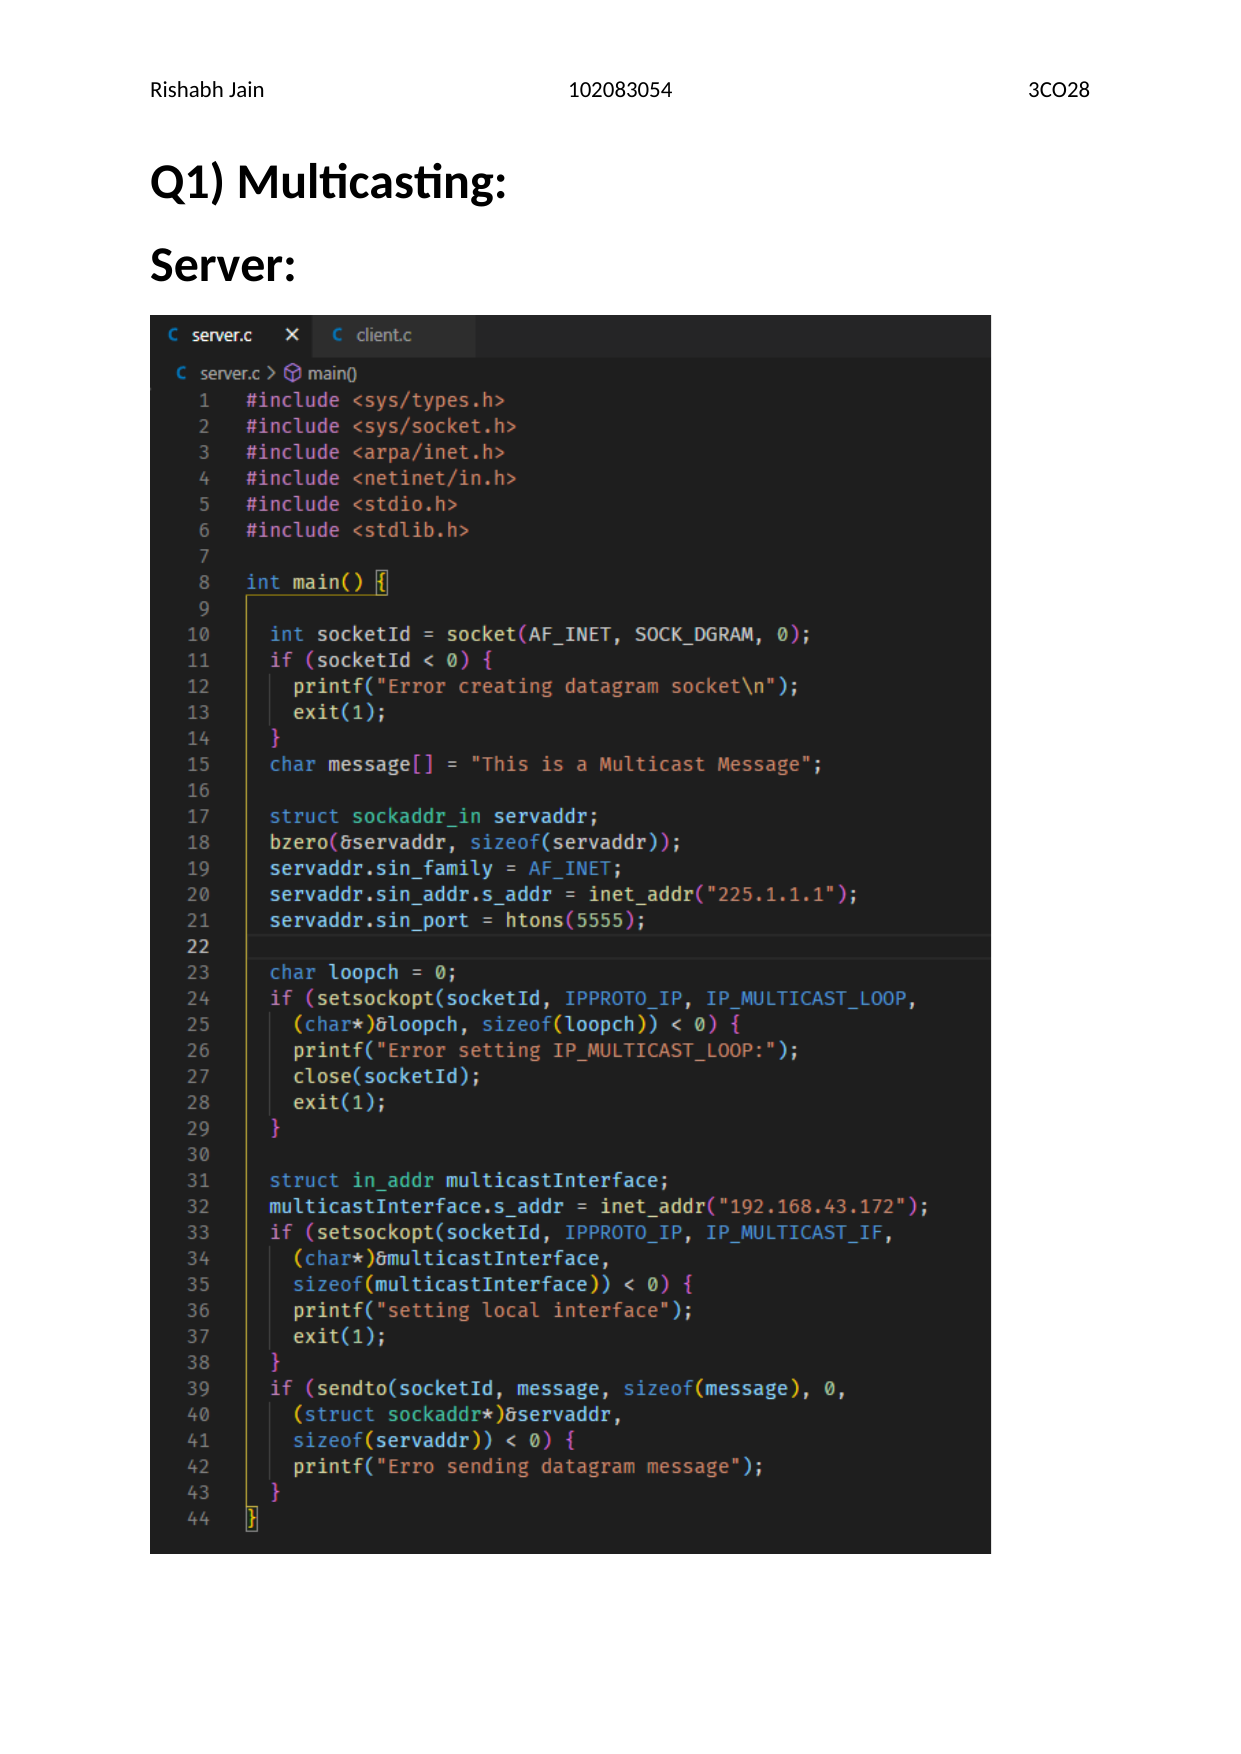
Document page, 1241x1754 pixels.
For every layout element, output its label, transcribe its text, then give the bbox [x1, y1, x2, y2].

picture [150, 315, 992, 1554]
text Server: [150, 232, 1090, 293]
text Q1) Multicasting: [150, 150, 1090, 211]
